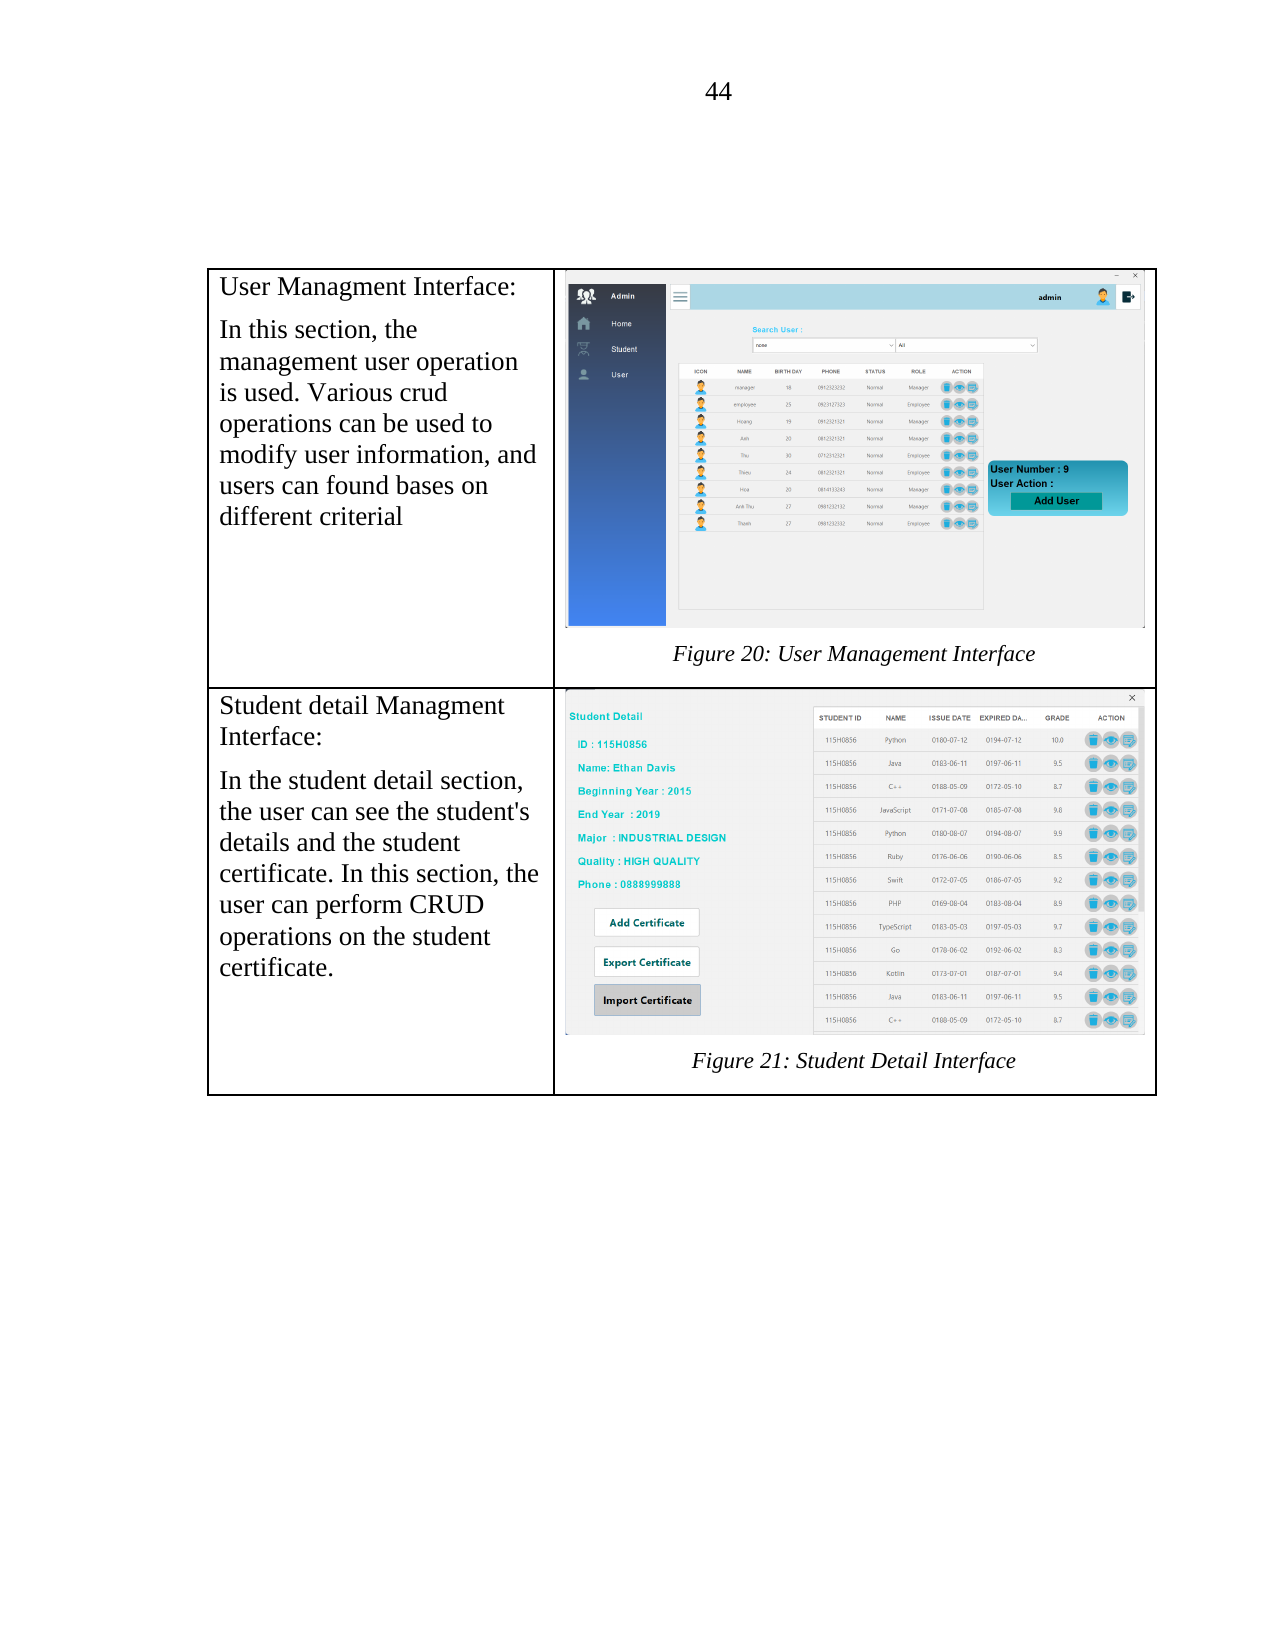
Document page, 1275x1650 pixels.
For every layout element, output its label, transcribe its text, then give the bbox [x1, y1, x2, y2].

table_cell User Managment Interface: In this section, the management user operation is used. Various crud operations can be used to modify user information, and users can found bases on different criterial [209, 270, 553, 687]
picture [565, 270, 1145, 628]
table_cell Student detail Managment Interface: In the student detail section, the user can see the student's details and the student certificate. In this section, the user can perform CRUD operations on the student certificate. [209, 689, 553, 1094]
picture [565, 689, 1145, 1035]
